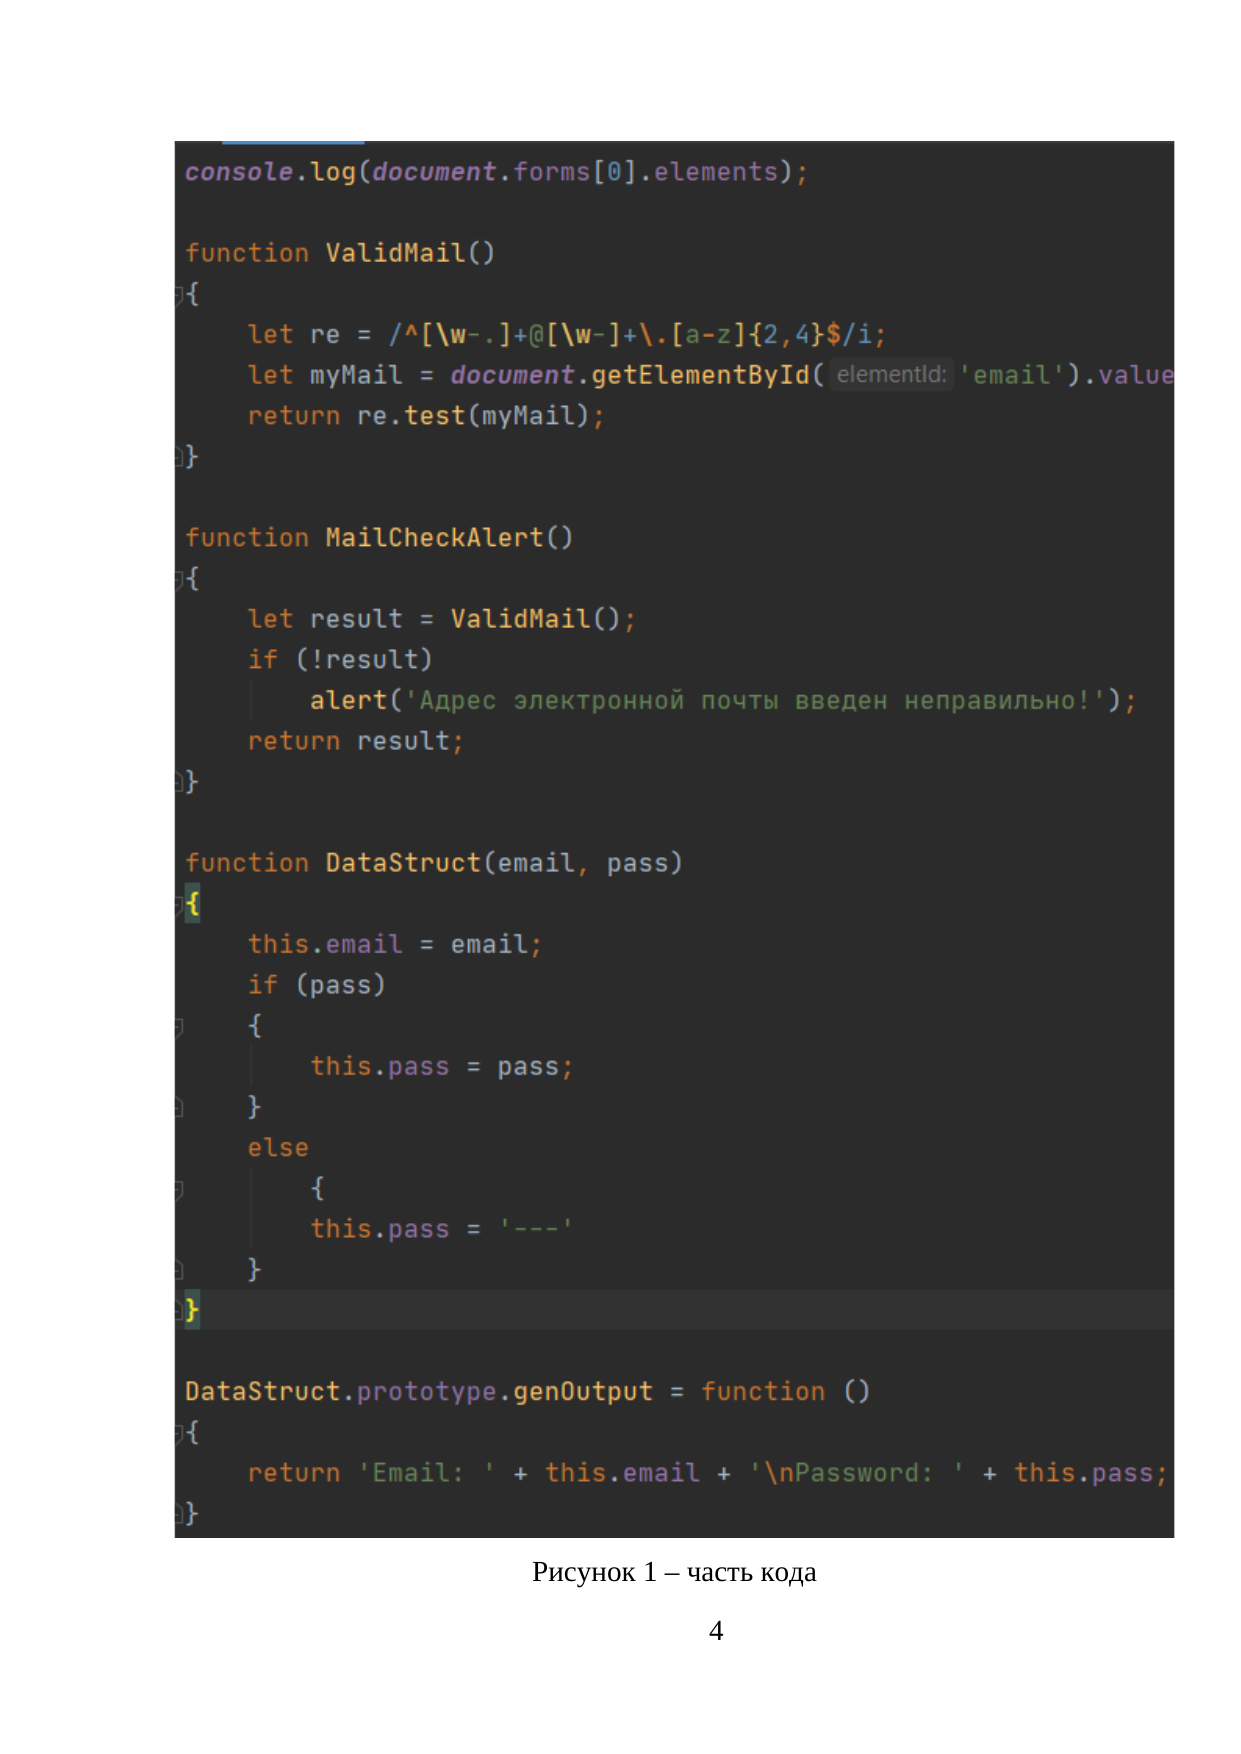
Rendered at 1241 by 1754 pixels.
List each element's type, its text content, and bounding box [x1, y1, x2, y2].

list Рисунок 1 – часть кода [168, 1554, 1181, 1588]
picture [174, 141, 1175, 1538]
